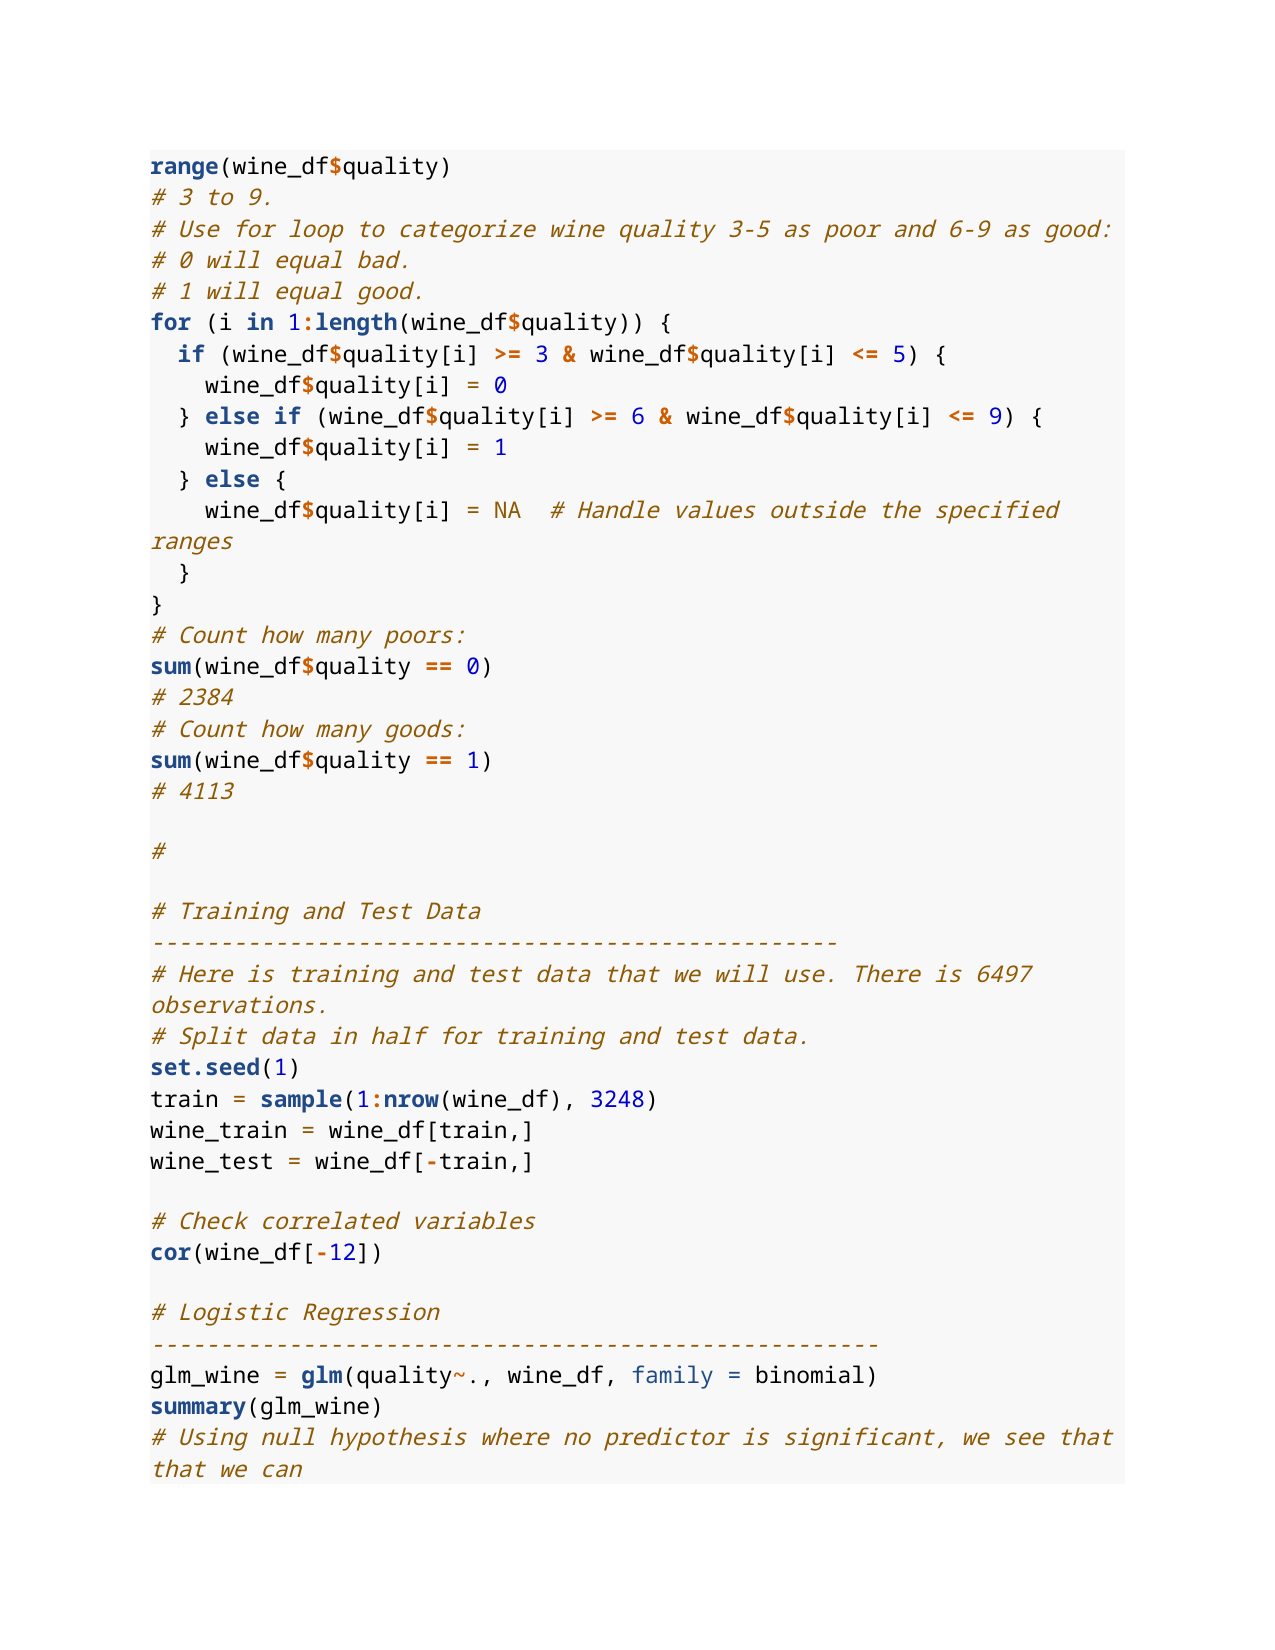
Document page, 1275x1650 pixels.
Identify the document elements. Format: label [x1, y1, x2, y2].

text [150, 150, 1125, 1484]
